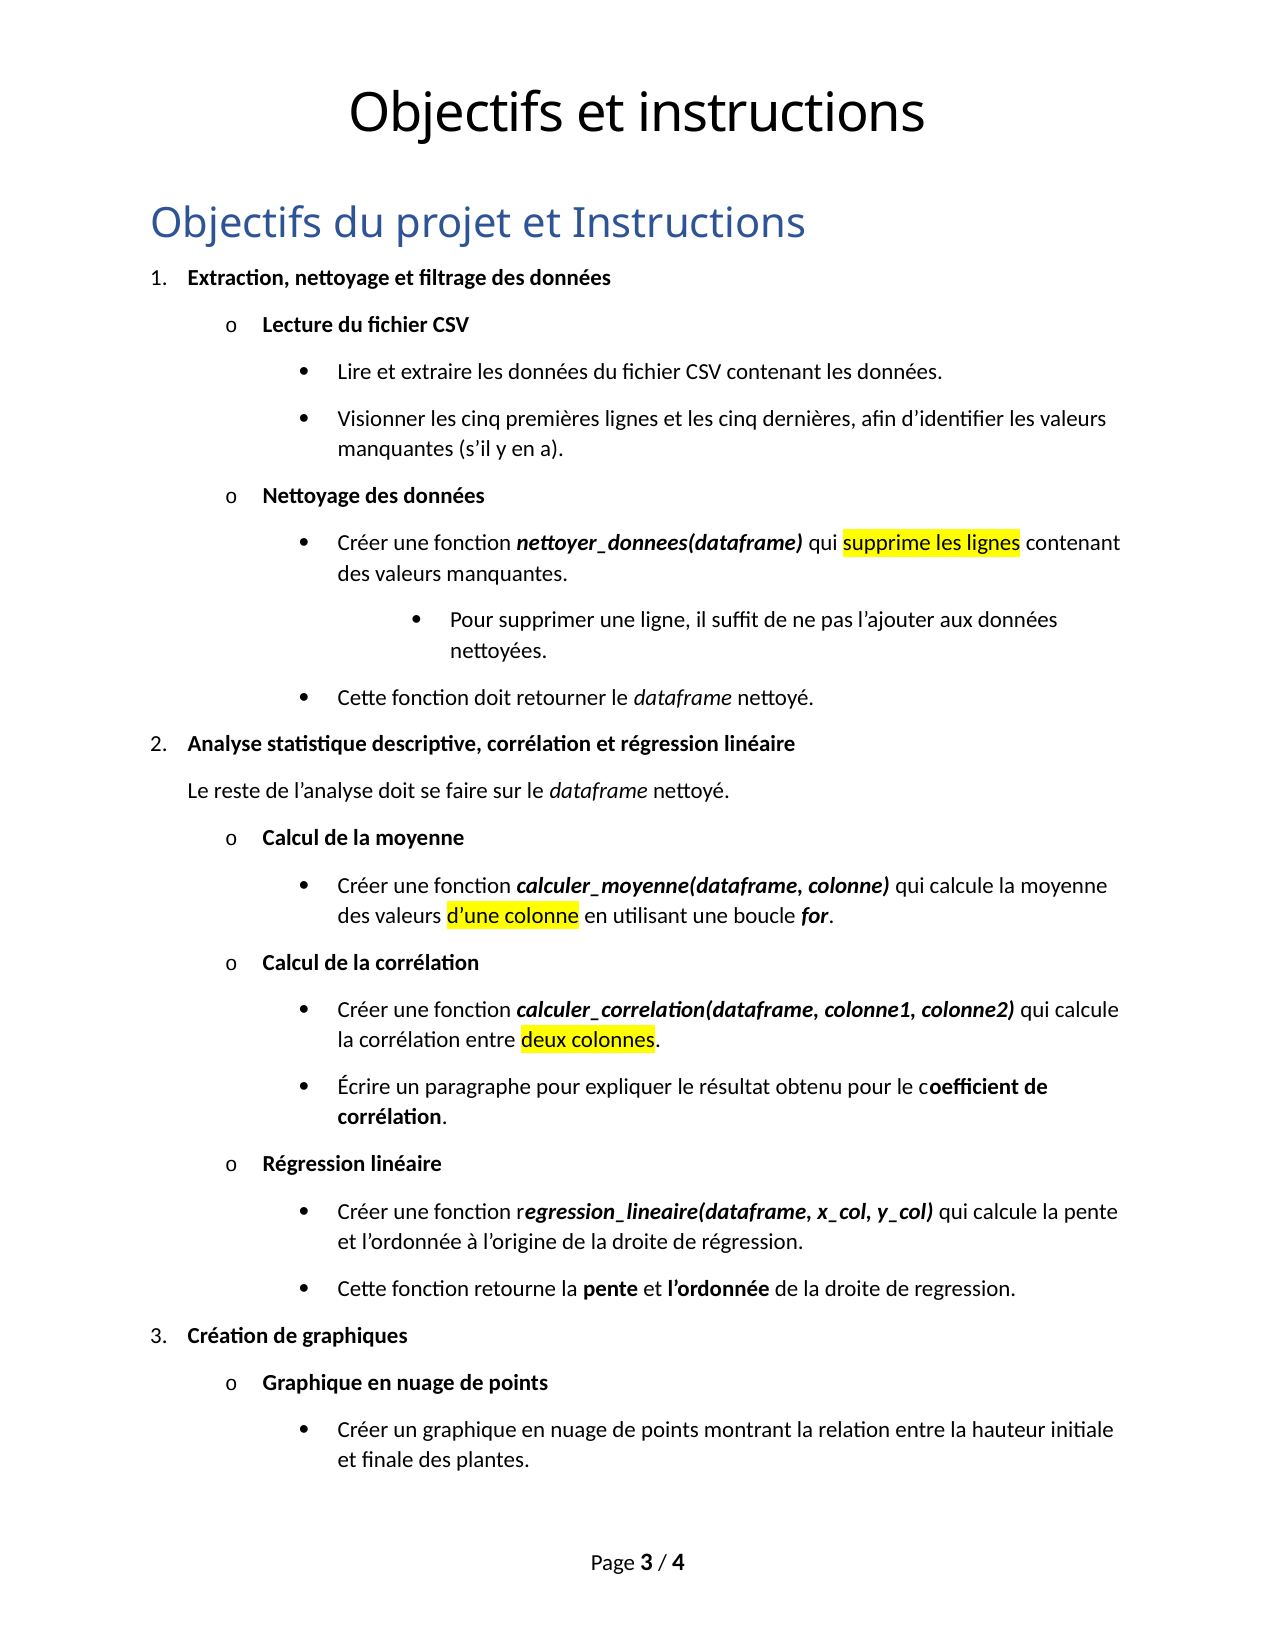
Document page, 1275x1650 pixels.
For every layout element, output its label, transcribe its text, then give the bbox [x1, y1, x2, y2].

list Lecture du fichier CSV [225, 310, 1125, 338]
list Écrire un paragraphe pour expliquer le résultat obtenu pour le coefficient de corrélation. [300, 1072, 1125, 1131]
list Créer une fonction nettoyer_donnees(dataframe) qui supprime les lignes contenant des valeurs manquantes. [300, 528, 1125, 587]
subtitle Objectifs du projet et Instructions [150, 193, 1125, 250]
list Calcul de la corrélation [225, 948, 1125, 976]
list Cette fonction retourne la pente et l’ordonnée de la droite de regression. [300, 1274, 1125, 1302]
text Le reste de l’analyse doit se faire sur le dataframe nettoyé. [150, 776, 1125, 804]
list Pour supprimer une ligne, il suffit de ne pas l’ajouter aux données nettoyées. [412, 606, 1125, 664]
list Création de graphiques [150, 1321, 1125, 1349]
list Extraction, nettoyage et filtrage des données [150, 263, 1125, 291]
list Analyse statistique descriptive, corrélation et régression linéaire [150, 729, 1125, 758]
list Nettoyage des données [225, 481, 1125, 510]
list Créer une fonction calculer_correlation(dataframe, colonne1, colonne2) qui calcule la corrélation entre deux colonnes. [300, 995, 1125, 1053]
list Créer un graphique en nuage de points montrant la relation entre la hauteur initiale et finale des plantes. [300, 1415, 1125, 1473]
list Calcul de la moyenne [225, 823, 1125, 852]
list Créer une fonction regression_lineaire(dataframe, x_col, y_col) qui calcule la pente et l’ordonnée à l’origine de la droite de régression. [300, 1197, 1125, 1255]
list Cette fonction doit retourner le dataframe nettoyé. [300, 683, 1125, 711]
list Visionner les cinq premières lignes et les cinq dernières, afin d’identifier les valeurs manquantes (s’il y en a). [300, 404, 1125, 462]
list Régression linéaire [225, 1149, 1125, 1178]
list Graphique en nuage de points [225, 1368, 1125, 1396]
list Lire et extraire les données du fichier CSV contenant les données. [300, 357, 1125, 385]
list Créer une fonction calculer_moyenne(dataframe, colonne) qui calcule la moyenne des valeurs d’une colonne en utilisant une boucle for. [300, 871, 1125, 929]
